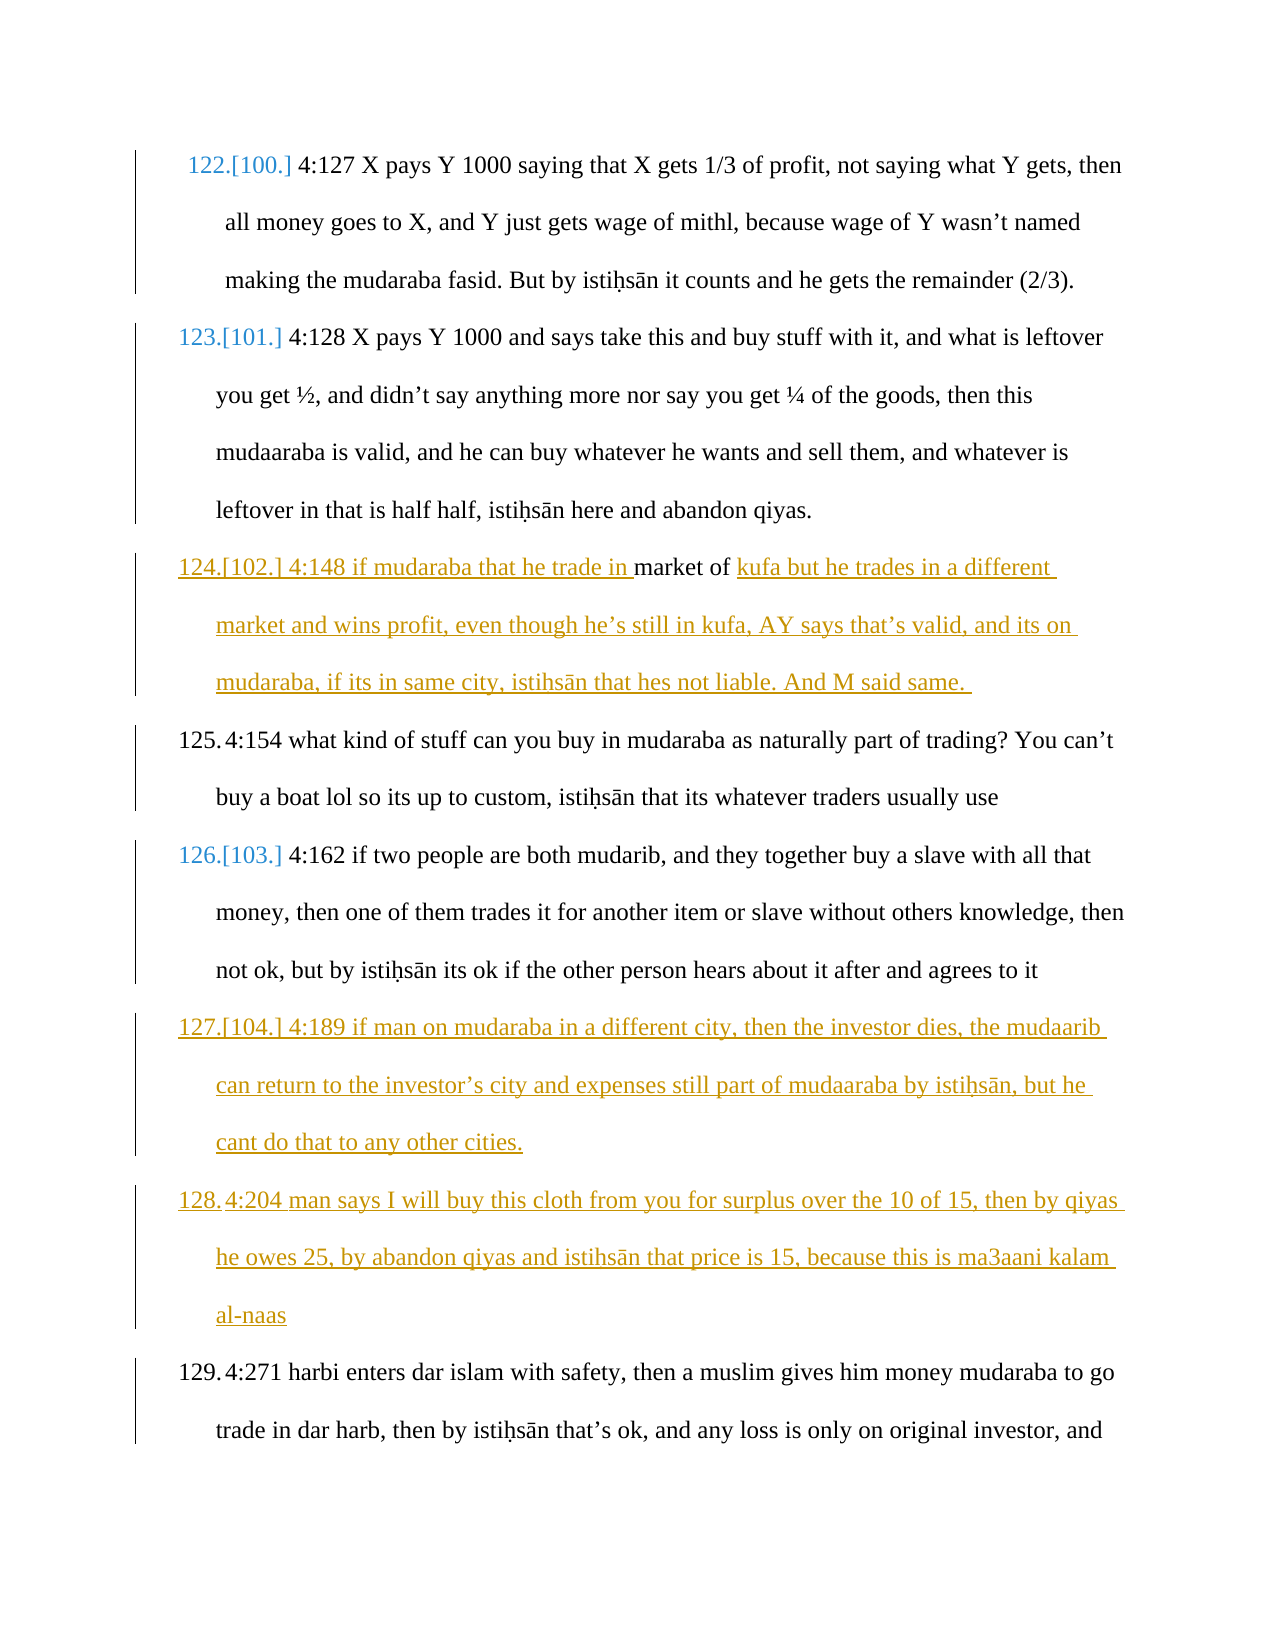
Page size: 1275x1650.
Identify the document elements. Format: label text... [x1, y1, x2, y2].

list 4:128 X pays Y 1000 and says take this and buy stuff with it, and what is leftover you get ½, and didn’t say anything more nor say you get ¼ of the goods, then this mudaaraba is valid, and he can buy whatever he wants and sell them, and whatever is leftover in that is half half, istiḥsān here and abandon qiyas. [178, 322, 1125, 524]
list 4:154 what kind of stuff can you buy in mudaraba as naturally part of trading? You can’t buy a boat lol so its up to custom, istiḥsān that its whatever traders usually use [178, 725, 1125, 811]
list market of [178, 552, 1125, 696]
list 4:162 if two people are both mudarib, and they together buy a slave with all that money, then one of them trades it for another item or slave without others knowledge, then not ok, but by istiḥsān its ok if the other person hears about it after and agrees to it [178, 840, 1125, 984]
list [178, 1357, 1125, 1444]
list 4:127 X pays Y 1000 saying that X gets 1/3 of profit, not saying what Y gets, then all money goes to X, and Y just gets wage of mithl, because wage of Y wasn’t named making the mudaraba fasid. But by istiḥsān it counts and he gets the remainder (2/3). [187, 150, 1125, 294]
